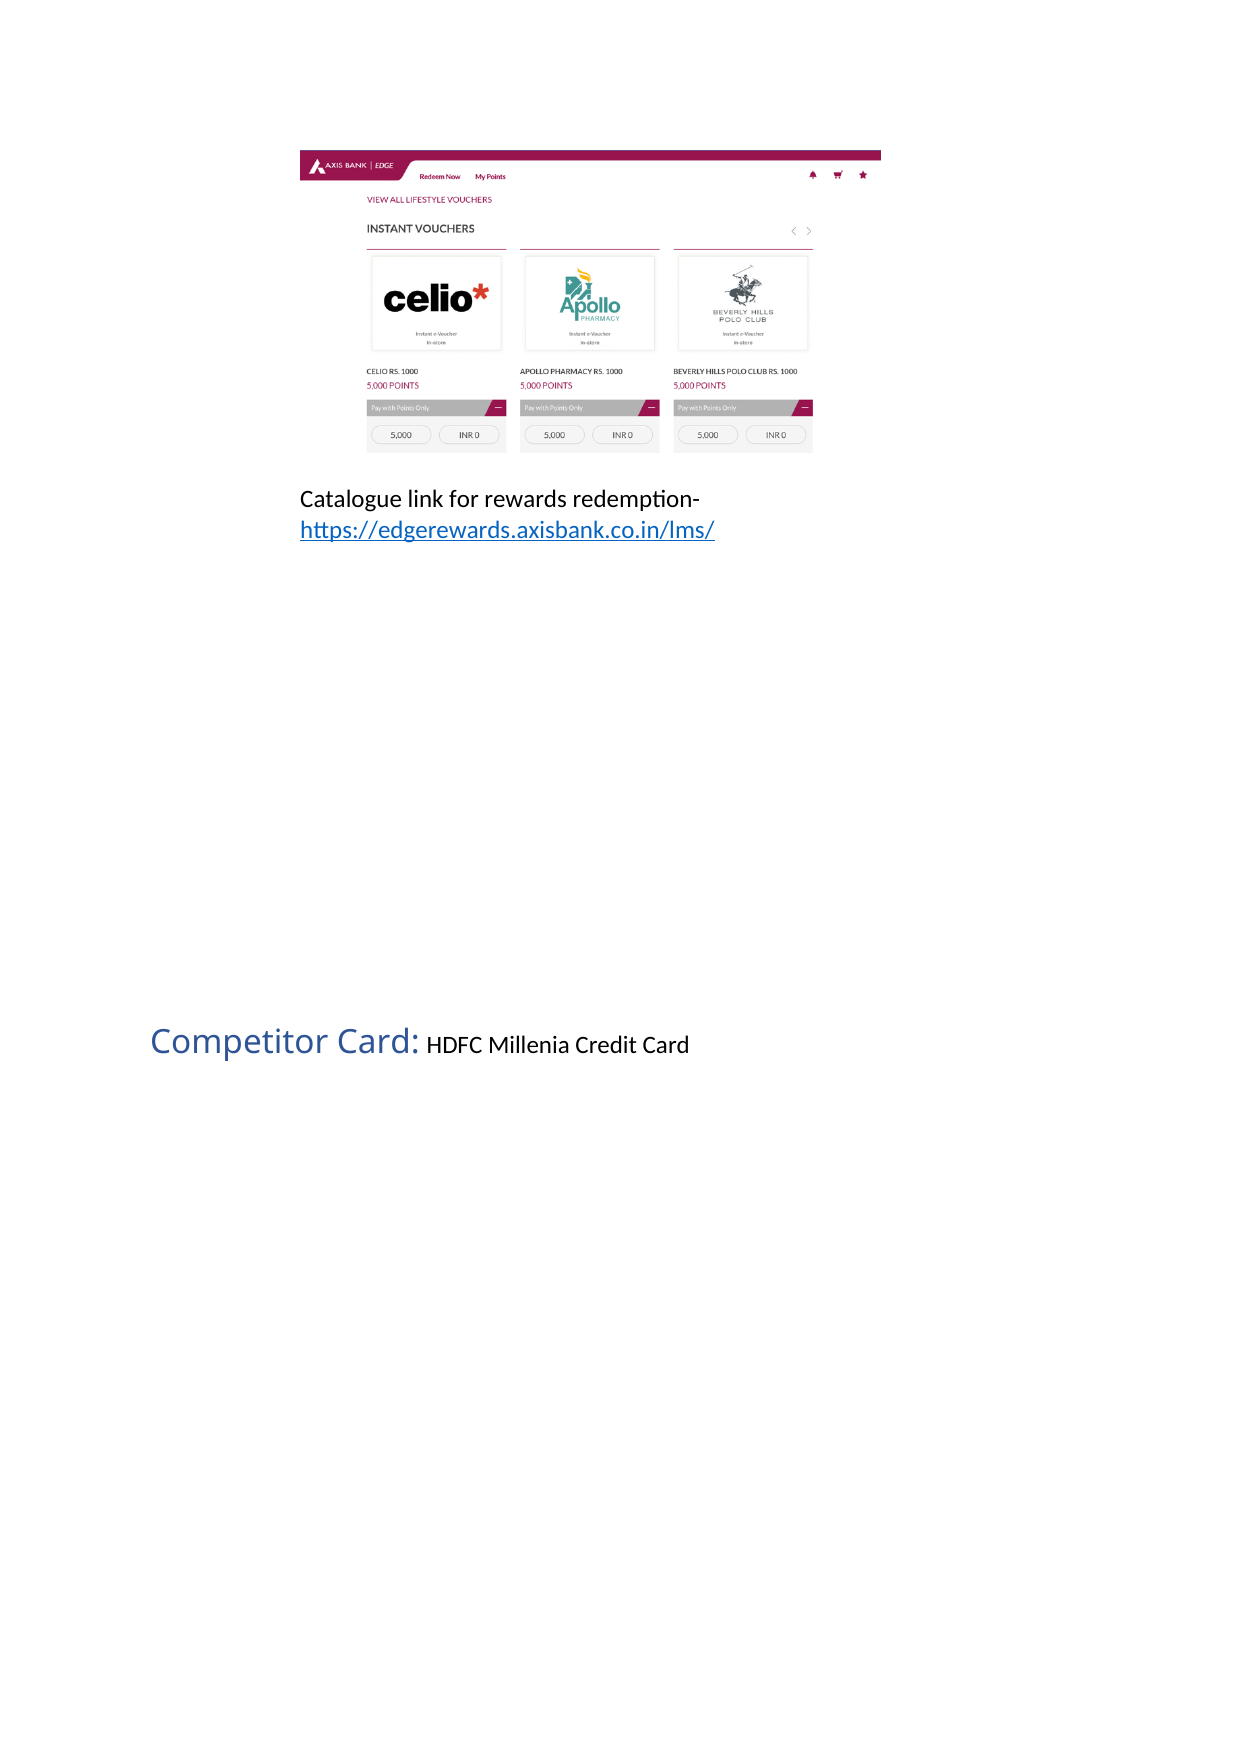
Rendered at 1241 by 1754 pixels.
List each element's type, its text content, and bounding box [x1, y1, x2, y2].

text Competitor Card: HDFC Millenia Credit Card [150, 1017, 1090, 1063]
picture [300, 150, 881, 453]
text Catalogue link for rewards redemption- https://edgerewards.axisbank.co.in/lms/ [300, 483, 1090, 544]
